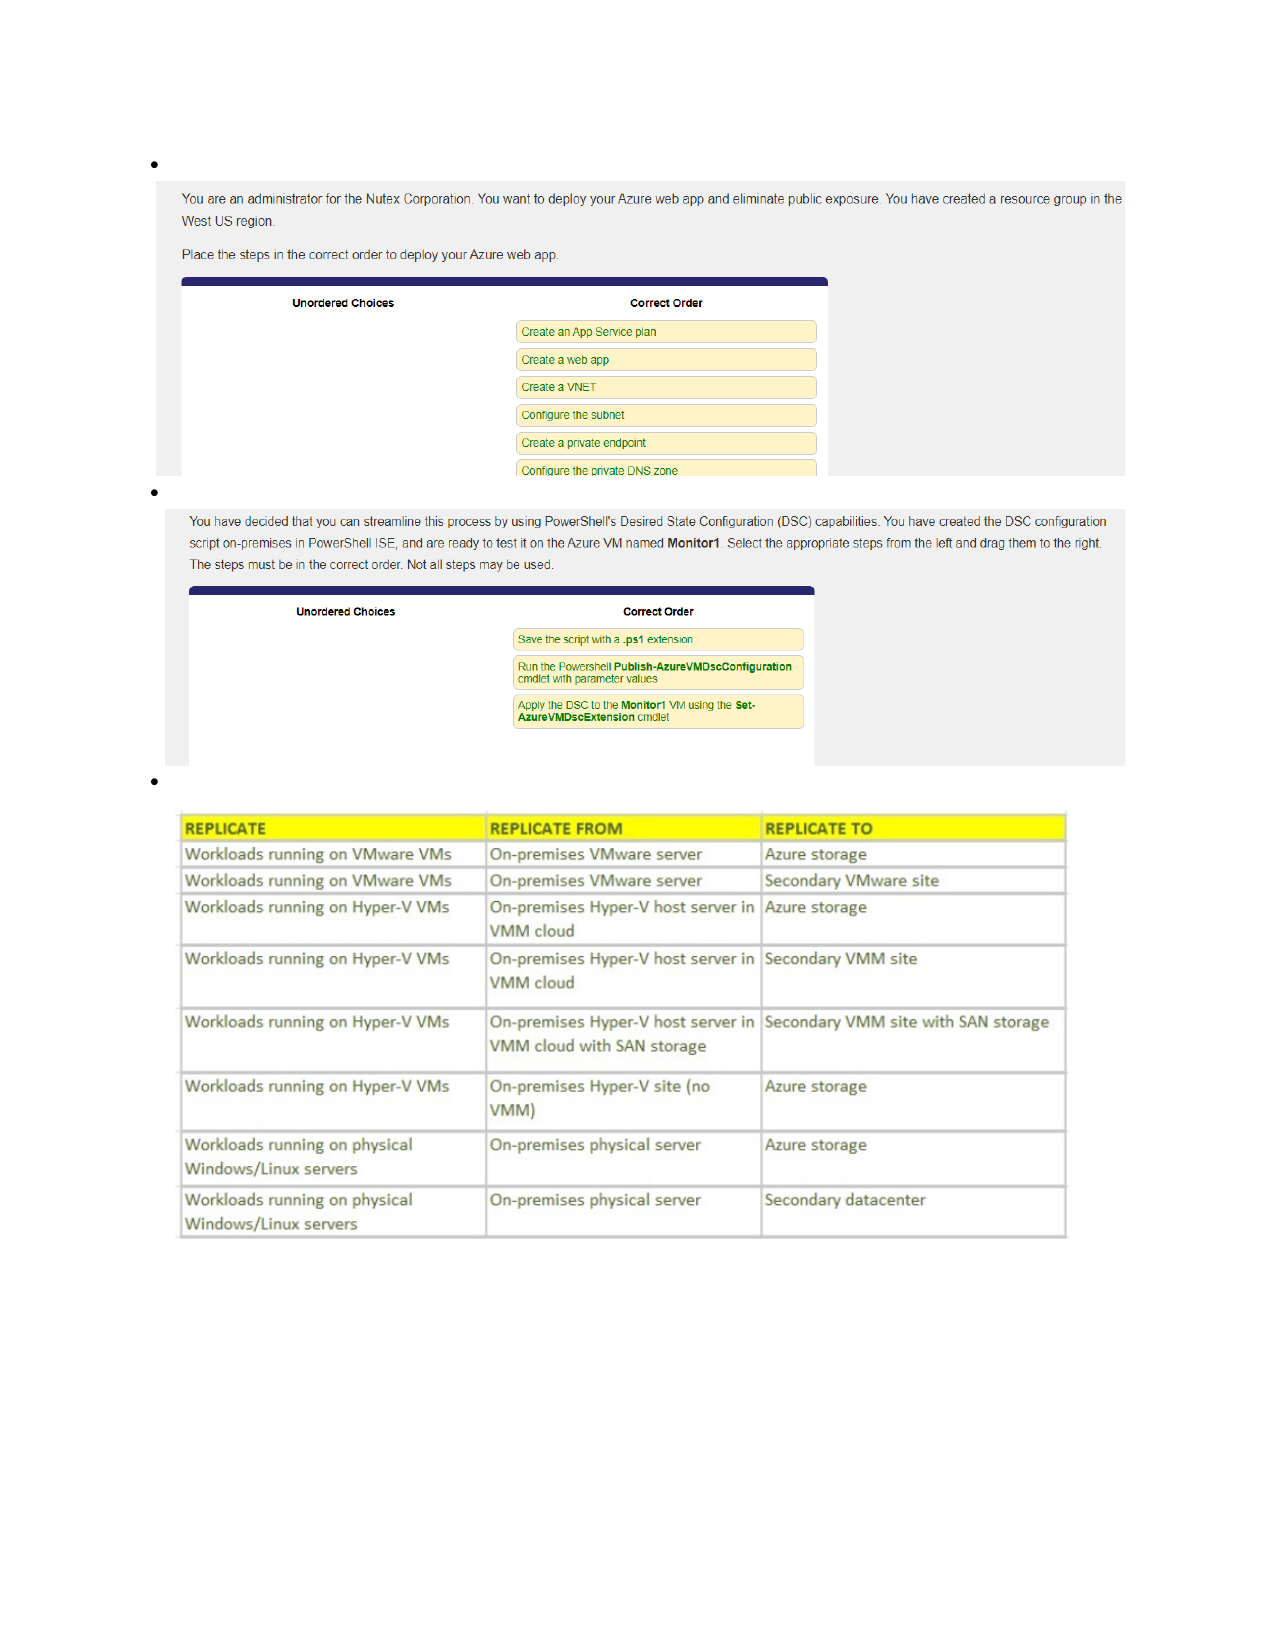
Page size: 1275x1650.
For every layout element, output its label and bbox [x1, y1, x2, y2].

picture [150, 798, 1125, 1258]
picture [150, 509, 1125, 766]
picture [150, 181, 1125, 476]
